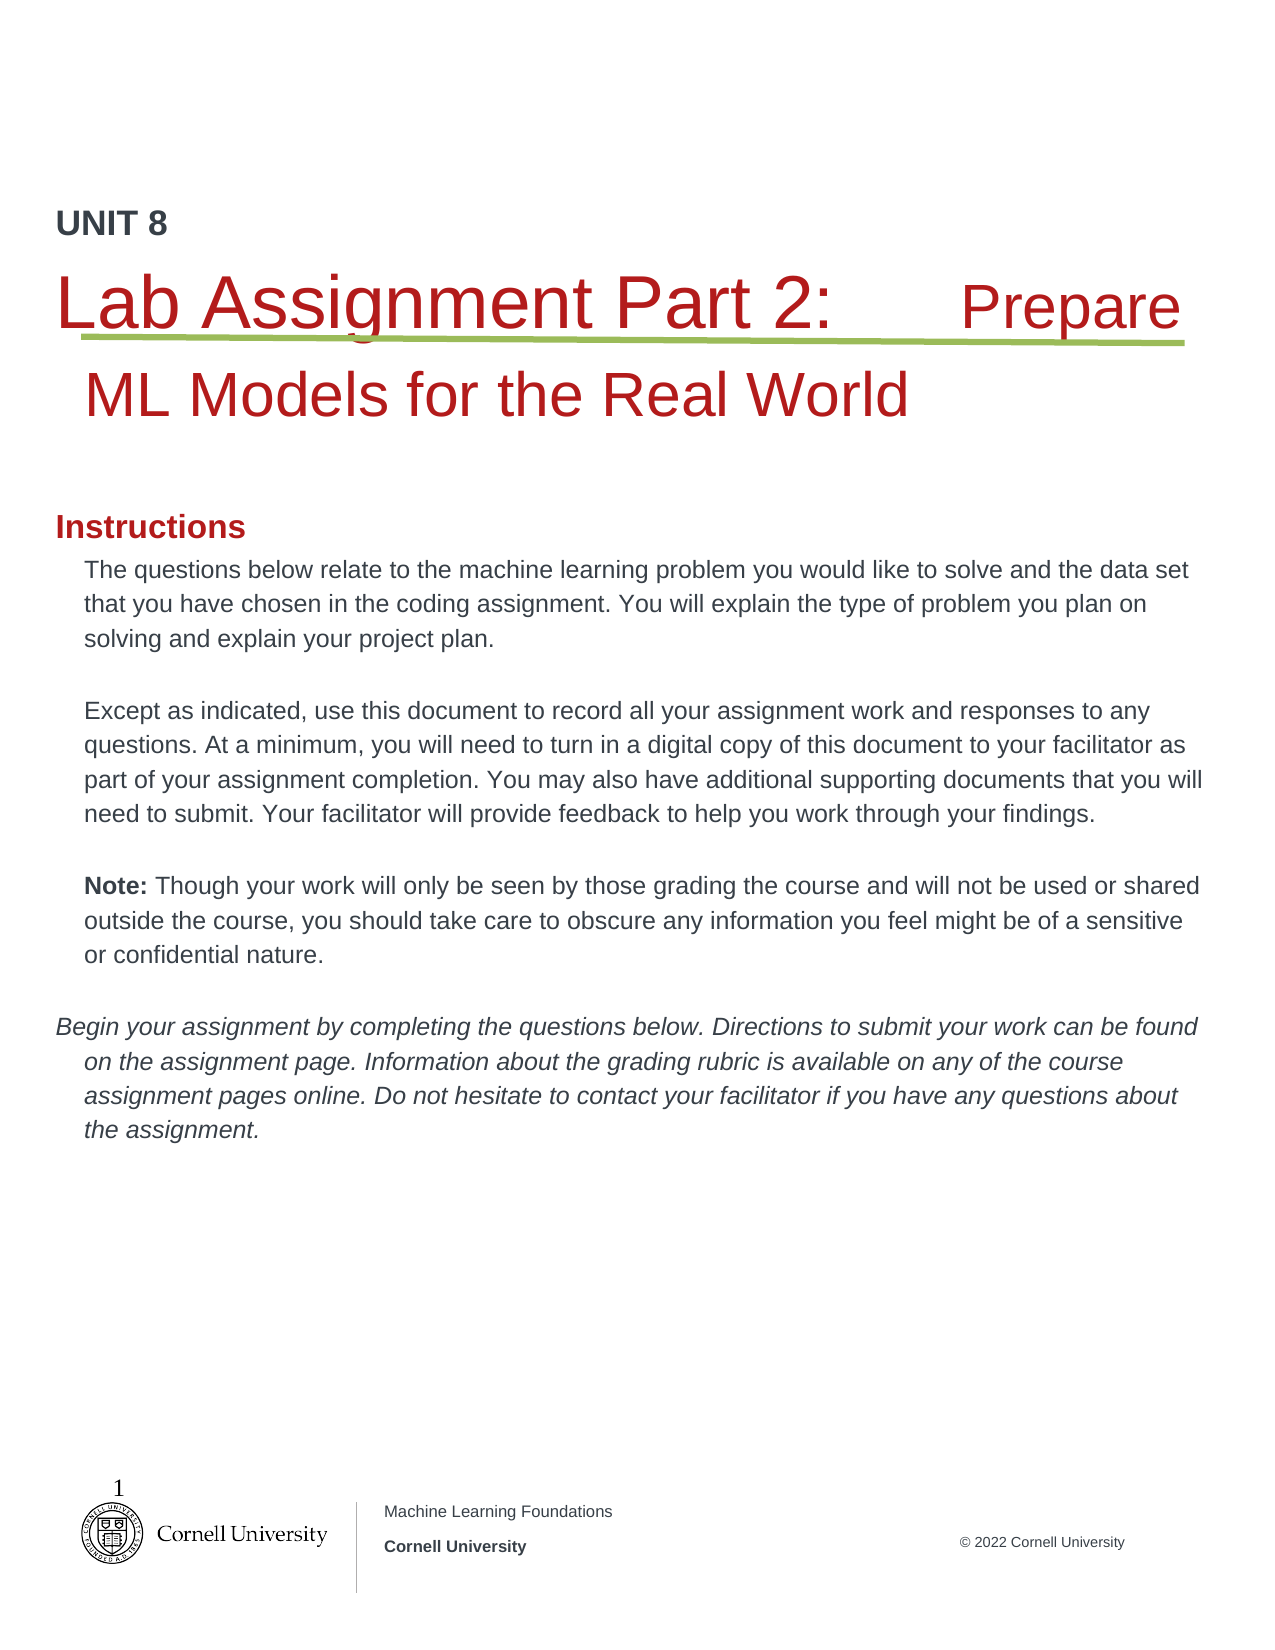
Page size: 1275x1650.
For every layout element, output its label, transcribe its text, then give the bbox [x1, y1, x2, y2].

title Begin your assignment by completing the questions below. Directions to submit your work can be found on the assignment page. Information about the grading rubric is available on any of the course assignment pages online. Do not hesitate to contact your facilitator if you have any questions about the assignment. [55, 1012, 1209, 1144]
picture [81, 1502, 328, 1564]
text Except as indicated, use this document to record all your assignment work and responses to any questions. At a minimum, you will need to turn in a digital copy of this document to your facilitator as part of your assignment completion. You may also have additional supporting documents that you will need to submit. Your facilitator will provide feedback to help you work through your findings. [84, 696, 1209, 828]
text Note: Though your work will only be seen by those grading the course and will not be used or shared outside the course, you should take care to obscure any information you feel might be of a sensitive or confidential nature. [84, 871, 1209, 969]
subtitle Instructions [55, 507, 1209, 545]
text The questions below relate to the machine learning problem you would like to solve and the data set that you have chosen in the coding assignment. You will explain the type of problem you plan on solving and explain your project plan. [84, 555, 1209, 652]
title Lab Assignment Part 2: Prepare ML Models for the Real World [55, 258, 1209, 430]
subtitle UNIT 8 [55, 202, 1209, 243]
